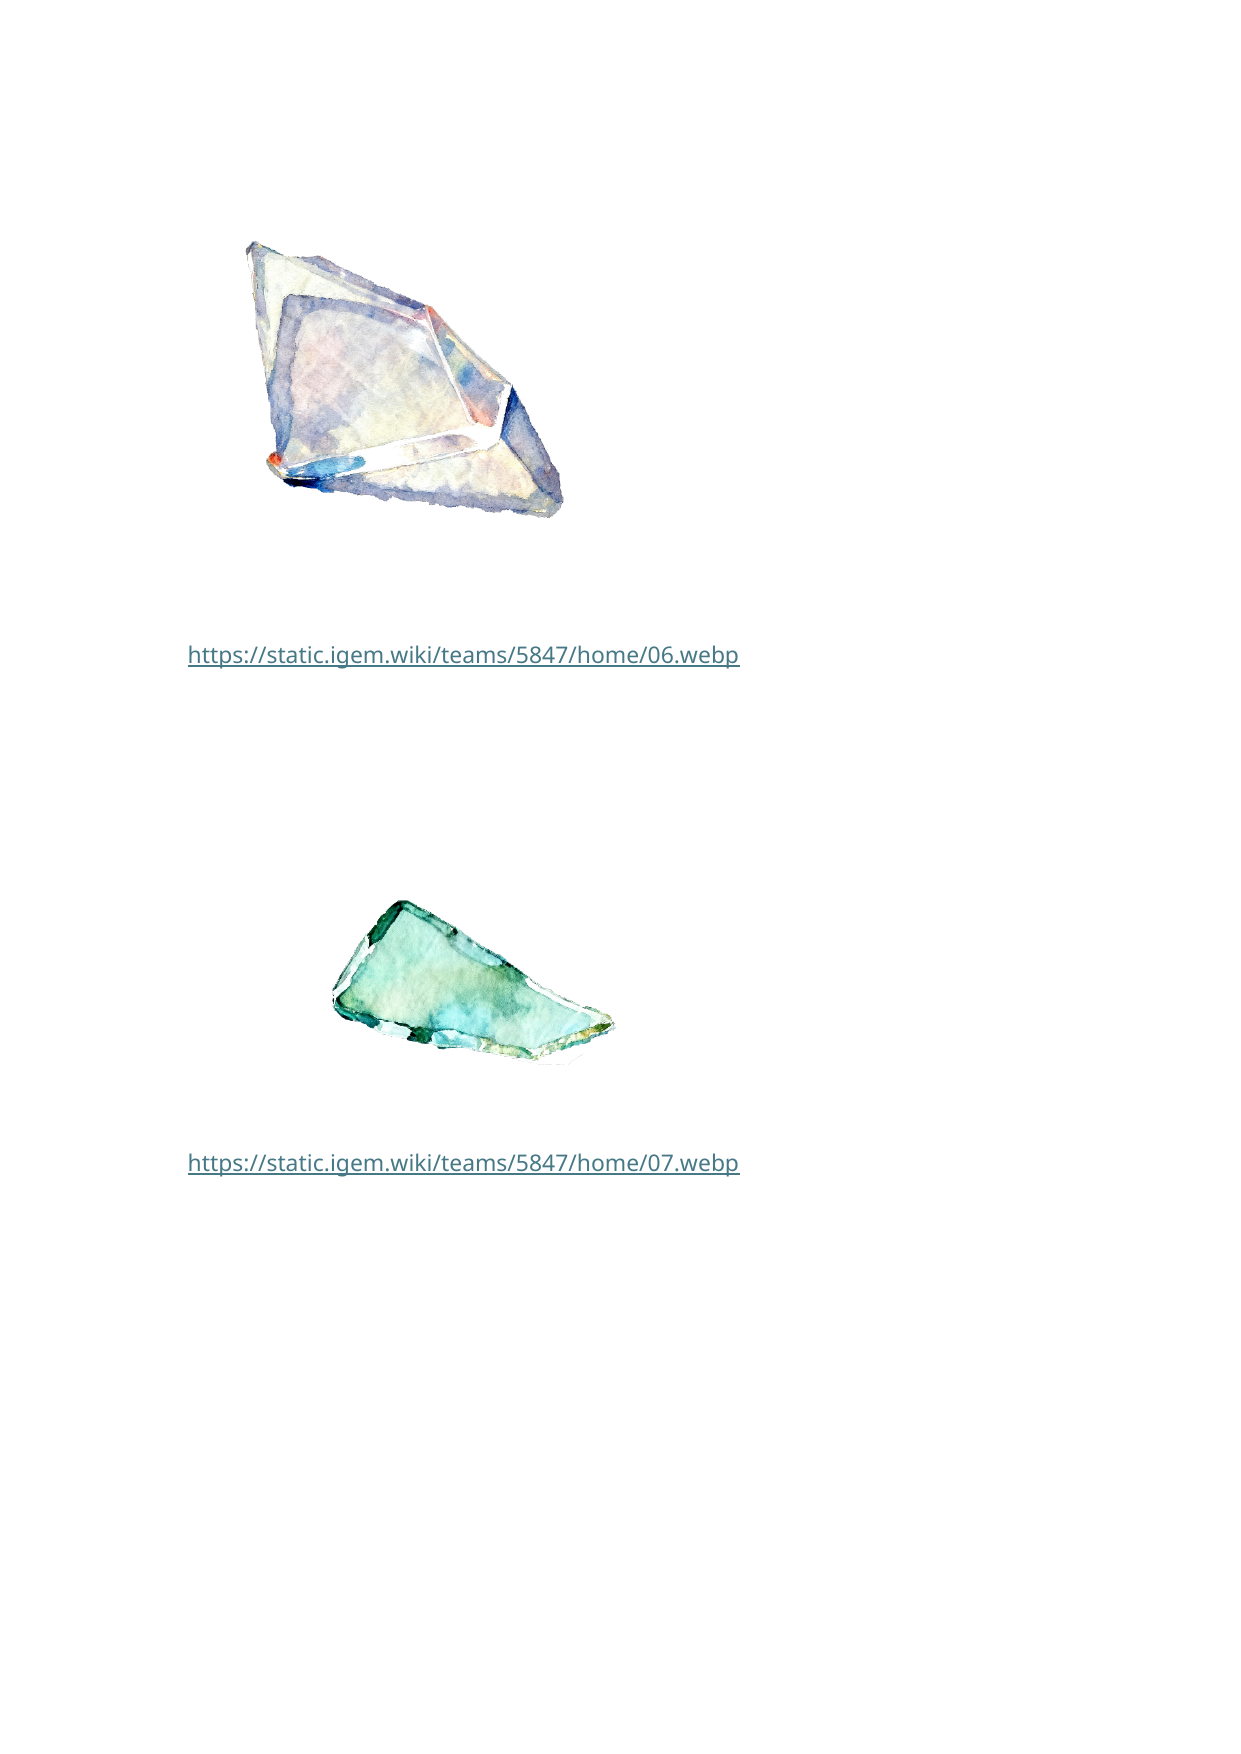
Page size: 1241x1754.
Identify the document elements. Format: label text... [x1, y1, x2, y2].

picture [187, 162, 622, 597]
text https://static.igem.wiki/teams/5847/home/07.webp [187, 1146, 1053, 1179]
picture [187, 800, 646, 1106]
text https://static.igem.wiki/teams/5847/home/06.webp [187, 638, 1053, 671]
